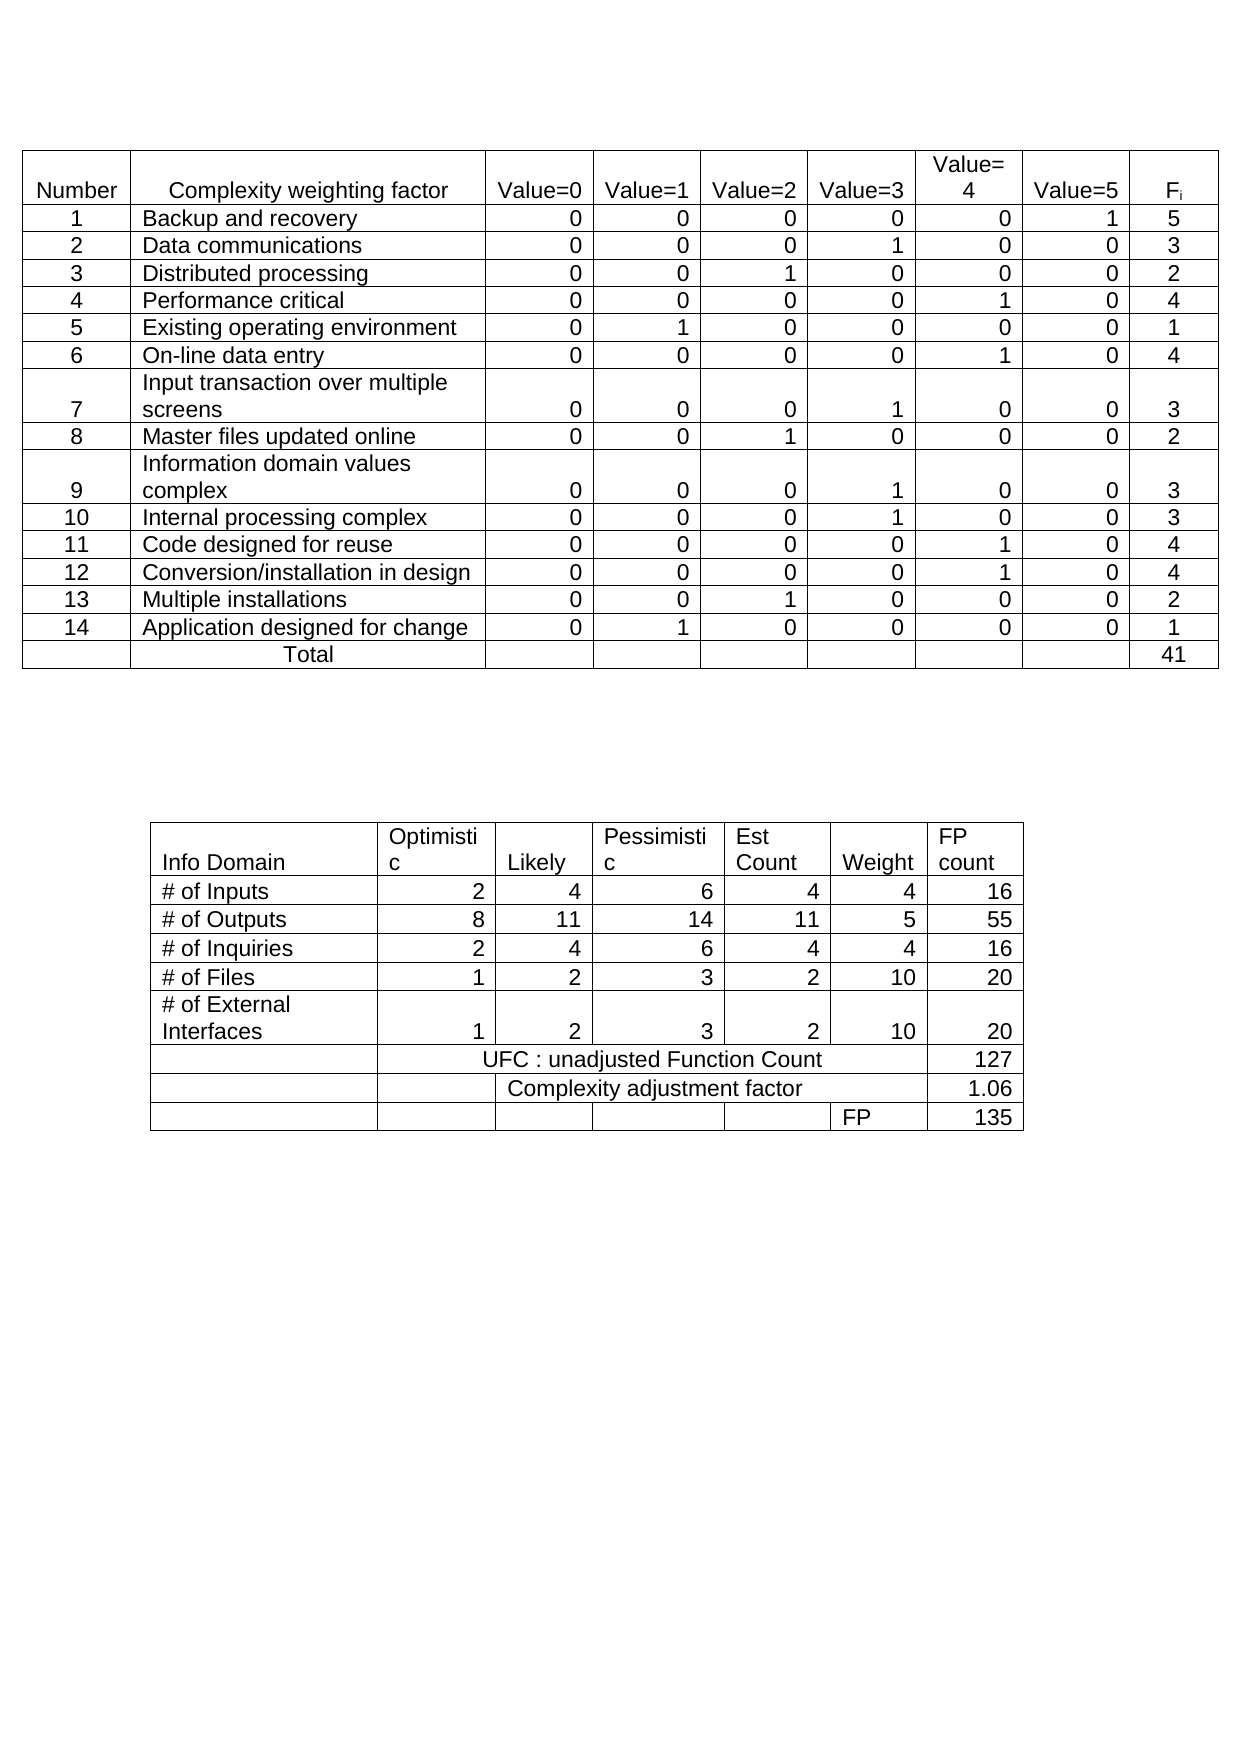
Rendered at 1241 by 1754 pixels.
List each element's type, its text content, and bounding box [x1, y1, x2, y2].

table_header Pessimistic [593, 823, 724, 875]
table_cell 5 [831, 905, 927, 933]
table_cell 0 [701, 450, 807, 503]
table_cell 1 [594, 614, 700, 640]
table_cell 0 [808, 342, 915, 368]
table_cell 0 [1023, 586, 1129, 613]
table_cell 0 [701, 504, 807, 530]
table_header Info Domain [151, 823, 377, 875]
table_cell [378, 1074, 495, 1102]
table_header FP count [928, 823, 1023, 875]
table_cell 3 [593, 963, 724, 990]
table_cell 1 [378, 963, 495, 990]
table_cell 11 [725, 905, 830, 933]
table_cell 1 [916, 287, 1022, 313]
table_cell Existing operating environment [131, 314, 485, 341]
table_cell 6 [593, 876, 724, 904]
table_cell 0 [916, 314, 1022, 341]
table_cell 4 [725, 934, 830, 962]
table_header Fi [1130, 151, 1218, 204]
table_cell FP [831, 1103, 927, 1130]
table_cell 1 [23, 205, 130, 231]
table_cell 3 [1130, 504, 1218, 530]
table_cell # of Files [151, 963, 377, 990]
table_cell [23, 641, 130, 667]
table_cell 2 [725, 991, 830, 1044]
table_cell [378, 1103, 495, 1130]
table_cell 0 [486, 287, 593, 313]
table_cell 1 [701, 423, 807, 449]
table_cell 0 [701, 342, 807, 368]
table_cell # of Inquiries [151, 934, 377, 962]
table_cell 0 [808, 614, 915, 640]
table_cell 6 [23, 342, 130, 368]
table_cell [916, 641, 1022, 667]
table_cell 1 [916, 342, 1022, 368]
table_cell 1 [916, 531, 1022, 558]
table_cell 0 [1023, 531, 1129, 558]
table_cell 0 [1023, 232, 1129, 258]
table_cell 1 [916, 559, 1022, 585]
table_cell 0 [701, 614, 807, 640]
table_cell Backup and recovery [131, 205, 485, 231]
table_cell 12 [23, 559, 130, 585]
table_cell 8 [23, 423, 130, 449]
table_header Value=1 [594, 151, 700, 204]
table_cell 9 [23, 450, 130, 503]
table_cell 0 [486, 423, 593, 449]
table_cell 0 [594, 423, 700, 449]
table_cell 0 [808, 287, 915, 313]
table_cell [808, 641, 915, 667]
table_cell 0 [486, 531, 593, 558]
table_cell 5 [23, 314, 130, 341]
table_cell 7 [23, 369, 130, 422]
table_cell 0 [916, 504, 1022, 530]
table_cell Internal processing complex [131, 504, 485, 530]
table_cell Multiple installations [131, 586, 485, 613]
table_cell 14 [593, 905, 724, 933]
table_cell 4 [1130, 287, 1218, 313]
table_cell 0 [594, 559, 700, 585]
table_cell 3 [593, 991, 724, 1044]
table_header Value=5 [1023, 151, 1129, 204]
table_cell 20 [928, 991, 1023, 1044]
table_cell [725, 1103, 830, 1130]
table_cell 3 [1130, 450, 1218, 503]
table_cell 0 [486, 614, 593, 640]
table_cell 8 [378, 905, 495, 933]
table_cell 1 [1130, 314, 1218, 341]
table_cell 0 [916, 205, 1022, 231]
table_cell 0 [1023, 450, 1129, 503]
table_cell [1023, 641, 1129, 667]
table_cell 2 [1130, 423, 1218, 449]
table_cell 5 [1130, 205, 1218, 231]
table_header Est Count [725, 823, 830, 875]
table_cell 2 [496, 991, 592, 1044]
table_cell 0 [594, 205, 700, 231]
table_cell 0 [916, 614, 1022, 640]
table_cell 0 [701, 314, 807, 341]
table_cell 4 [496, 934, 592, 962]
table_header Number [23, 151, 130, 204]
table_cell 0 [486, 559, 593, 585]
table_cell 0 [808, 260, 915, 286]
table_cell [496, 1103, 592, 1130]
table_cell 0 [808, 423, 915, 449]
table_cell Application designed for change [131, 614, 485, 640]
table_cell 0 [701, 369, 807, 422]
table_cell 0 [808, 559, 915, 585]
table_cell 0 [486, 450, 593, 503]
table_cell 0 [916, 260, 1022, 286]
table_cell 4 [496, 876, 592, 904]
table_cell 1 [808, 232, 915, 258]
table_cell 0 [594, 232, 700, 258]
table_cell Master files updated online [131, 423, 485, 449]
table_cell 0 [486, 369, 593, 422]
table_cell 0 [916, 232, 1022, 258]
table_cell 4 [23, 287, 130, 313]
table_cell 0 [916, 369, 1022, 422]
table_cell 1 [378, 991, 495, 1044]
table_cell 2 [23, 232, 130, 258]
table_cell 0 [701, 232, 807, 258]
table_cell 1 [701, 260, 807, 286]
table_cell 0 [1023, 614, 1129, 640]
table_cell 0 [594, 260, 700, 286]
table_cell 0 [701, 559, 807, 585]
table_cell 135 [928, 1103, 1023, 1130]
table_cell [594, 641, 700, 667]
table_cell 0 [808, 531, 915, 558]
table_cell 4 [831, 934, 927, 962]
table_cell 2 [378, 934, 495, 962]
table_cell 10 [831, 963, 927, 990]
table_cell Complexity adjustment factor [496, 1074, 927, 1102]
table_cell 1 [808, 504, 915, 530]
table_cell 0 [486, 586, 593, 613]
table_cell 0 [594, 342, 700, 368]
table_cell 2 [1130, 586, 1218, 613]
table_cell 0 [701, 287, 807, 313]
table_cell 1 [808, 369, 915, 422]
table_cell 20 [928, 963, 1023, 990]
table_cell Performance critical [131, 287, 485, 313]
table_cell Data communications [131, 232, 485, 258]
table_cell 2 [496, 963, 592, 990]
table_cell 0 [701, 531, 807, 558]
table_cell 0 [808, 205, 915, 231]
table_cell 1 [594, 314, 700, 341]
table_cell 0 [1023, 287, 1129, 313]
table_cell 0 [1023, 342, 1129, 368]
table_cell 0 [486, 314, 593, 341]
table_cell 55 [928, 905, 1023, 933]
table_cell 0 [916, 423, 1022, 449]
table_cell Information domain values complex [131, 450, 485, 503]
table_cell 0 [1023, 504, 1129, 530]
table_cell # of Outputs [151, 905, 377, 933]
table_cell 2 [1130, 260, 1218, 286]
table_cell # of Inputs [151, 876, 377, 904]
table_cell 0 [808, 314, 915, 341]
table_cell 0 [486, 232, 593, 258]
table_cell 16 [928, 876, 1023, 904]
table_cell 41 [1130, 641, 1218, 667]
table_header Value=4 [916, 151, 1022, 204]
table_cell 0 [916, 450, 1022, 503]
table_cell 2 [378, 876, 495, 904]
table_cell 4 [1130, 531, 1218, 558]
table_cell Total [131, 641, 485, 667]
table_header Weight [831, 823, 927, 875]
table_cell 4 [1130, 342, 1218, 368]
table_cell 11 [23, 531, 130, 558]
table_cell [593, 1103, 724, 1130]
table_cell 0 [594, 531, 700, 558]
table_cell 0 [594, 369, 700, 422]
table_cell 0 [701, 205, 807, 231]
table_cell UFC : unadjusted Function Count [378, 1045, 927, 1073]
table_cell 0 [916, 586, 1022, 613]
table_header Optimistic [378, 823, 495, 875]
table_cell 0 [594, 586, 700, 613]
table_header Complexity weighting factor [131, 151, 485, 204]
table_cell [151, 1045, 377, 1073]
table_cell 4 [831, 876, 927, 904]
table_cell 13 [23, 586, 130, 613]
table_cell Conversion/installation in design [131, 559, 485, 585]
table_header Value=2 [701, 151, 807, 204]
table_cell On-line data entry [131, 342, 485, 368]
table_cell 14 [23, 614, 130, 640]
table_cell 1 [701, 586, 807, 613]
table_cell [151, 1074, 377, 1102]
table_cell 3 [1130, 232, 1218, 258]
table_cell 10 [23, 504, 130, 530]
table_cell 4 [1130, 559, 1218, 585]
table_cell 1.06 [928, 1074, 1023, 1102]
table_cell Input transaction over multiple screens [131, 369, 485, 422]
table_cell Code designed for reuse [131, 531, 485, 558]
table_cell 0 [486, 260, 593, 286]
table_cell 0 [594, 287, 700, 313]
table_cell 4 [725, 876, 830, 904]
table_cell [486, 641, 593, 667]
table_cell 2 [725, 963, 830, 990]
table_cell 3 [1130, 369, 1218, 422]
table_cell [701, 641, 807, 667]
table_cell 10 [831, 991, 927, 1044]
table_cell 0 [1023, 369, 1129, 422]
table_cell 0 [1023, 260, 1129, 286]
table_cell 0 [1023, 314, 1129, 341]
table_cell Distributed processing [131, 260, 485, 286]
table_cell 0 [594, 504, 700, 530]
table_header Value=0 [486, 151, 593, 204]
table_cell 0 [1023, 559, 1129, 585]
table_cell 11 [496, 905, 592, 933]
table_header Likely [496, 823, 592, 875]
table_cell # of External Interfaces [151, 991, 377, 1044]
table_cell 1 [1023, 205, 1129, 231]
table_cell 0 [1023, 423, 1129, 449]
table_cell 6 [593, 934, 724, 962]
table_cell 1 [808, 450, 915, 503]
table_cell 1 [1130, 614, 1218, 640]
table_cell 3 [23, 260, 130, 286]
table_cell 0 [486, 504, 593, 530]
table_cell 0 [594, 450, 700, 503]
table_cell 0 [486, 205, 593, 231]
table_header Value=3 [808, 151, 915, 204]
table_cell 16 [928, 934, 1023, 962]
table_cell 0 [808, 586, 915, 613]
table_cell [151, 1103, 377, 1130]
table_cell 127 [928, 1045, 1023, 1073]
table_cell 0 [486, 342, 593, 368]
